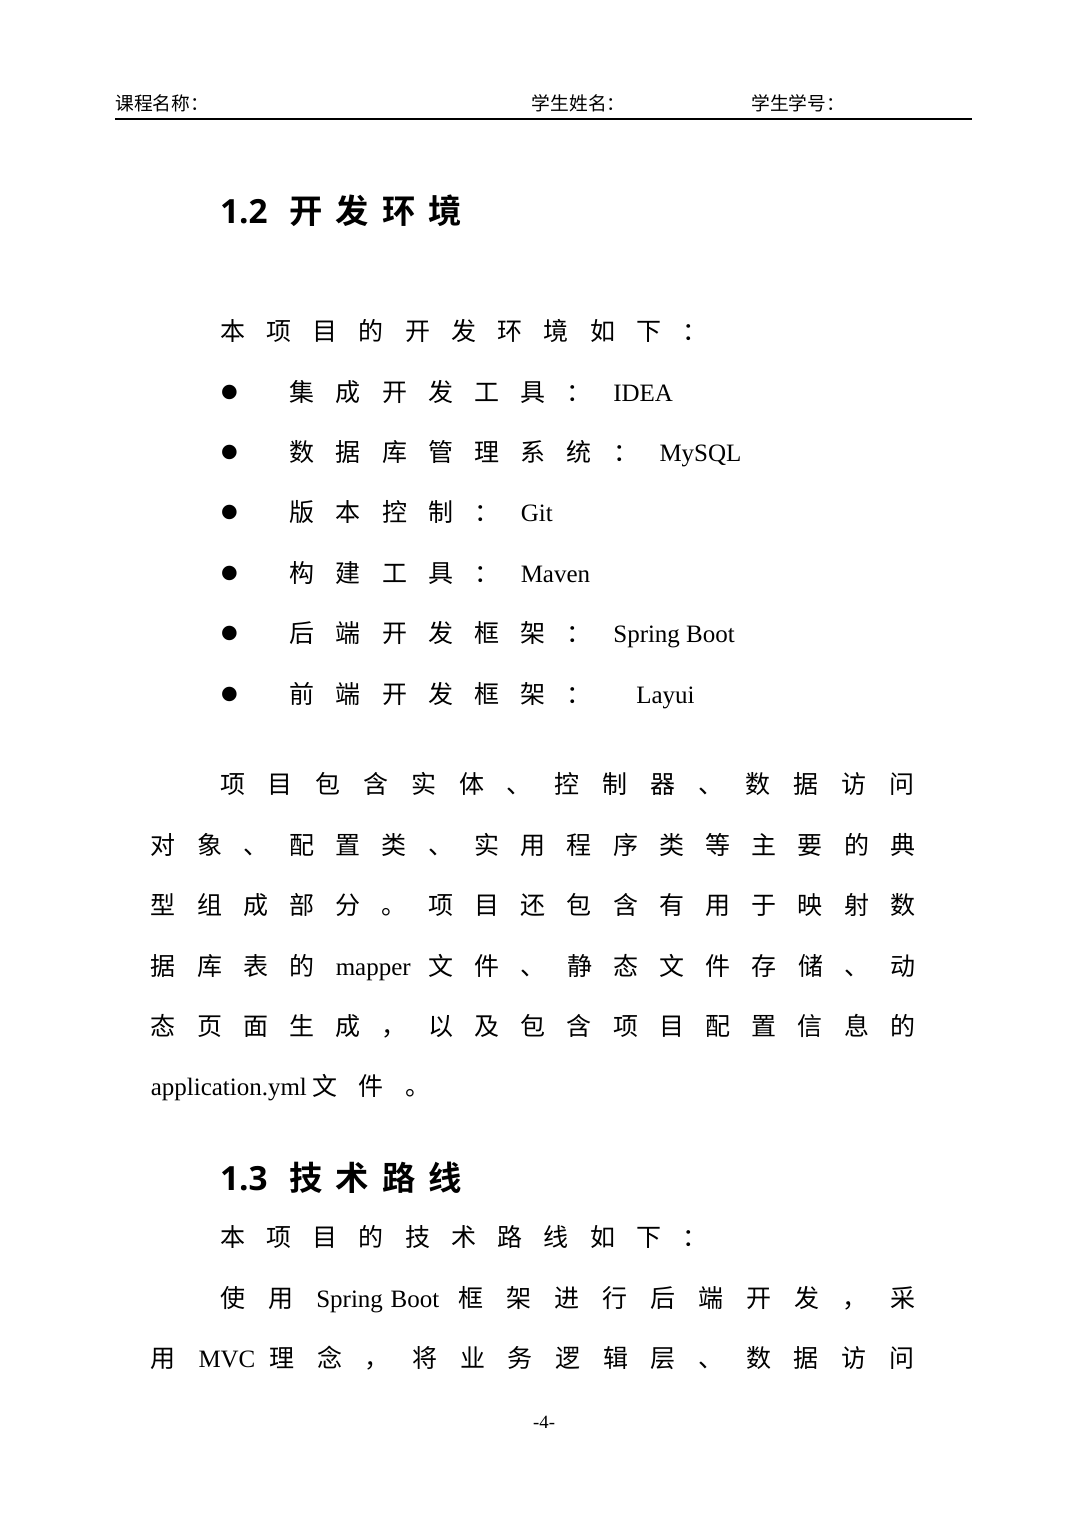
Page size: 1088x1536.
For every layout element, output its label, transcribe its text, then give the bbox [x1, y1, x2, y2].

list 后端开发框架：Spring Boot [203, 602, 937, 662]
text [151, 1266, 937, 1387]
list 集成开发工具：IDEA [203, 360, 937, 420]
list 技术路线 [203, 1145, 937, 1206]
list 前端开发框架： Layui [203, 662, 937, 722]
list 数据库管理系统：MySQL [203, 420, 937, 481]
list 构建工具：Maven [203, 541, 937, 602]
list 开发环境 [203, 179, 937, 239]
text 本项目的技术路线如下： [151, 1206, 937, 1266]
list 版本控制：Git [203, 481, 937, 541]
text 本项目的开发环境如下： [151, 299, 937, 360]
text 项目包含实体、控制器、数据访问对象、配置类、实用程序类等主要的典型组成部分。项目还包含有用于映射数据库表的mapper文件、静态文件存储、动态页面生成，以及包含项目配置信息的application.yml文件。 [151, 753, 937, 1115]
